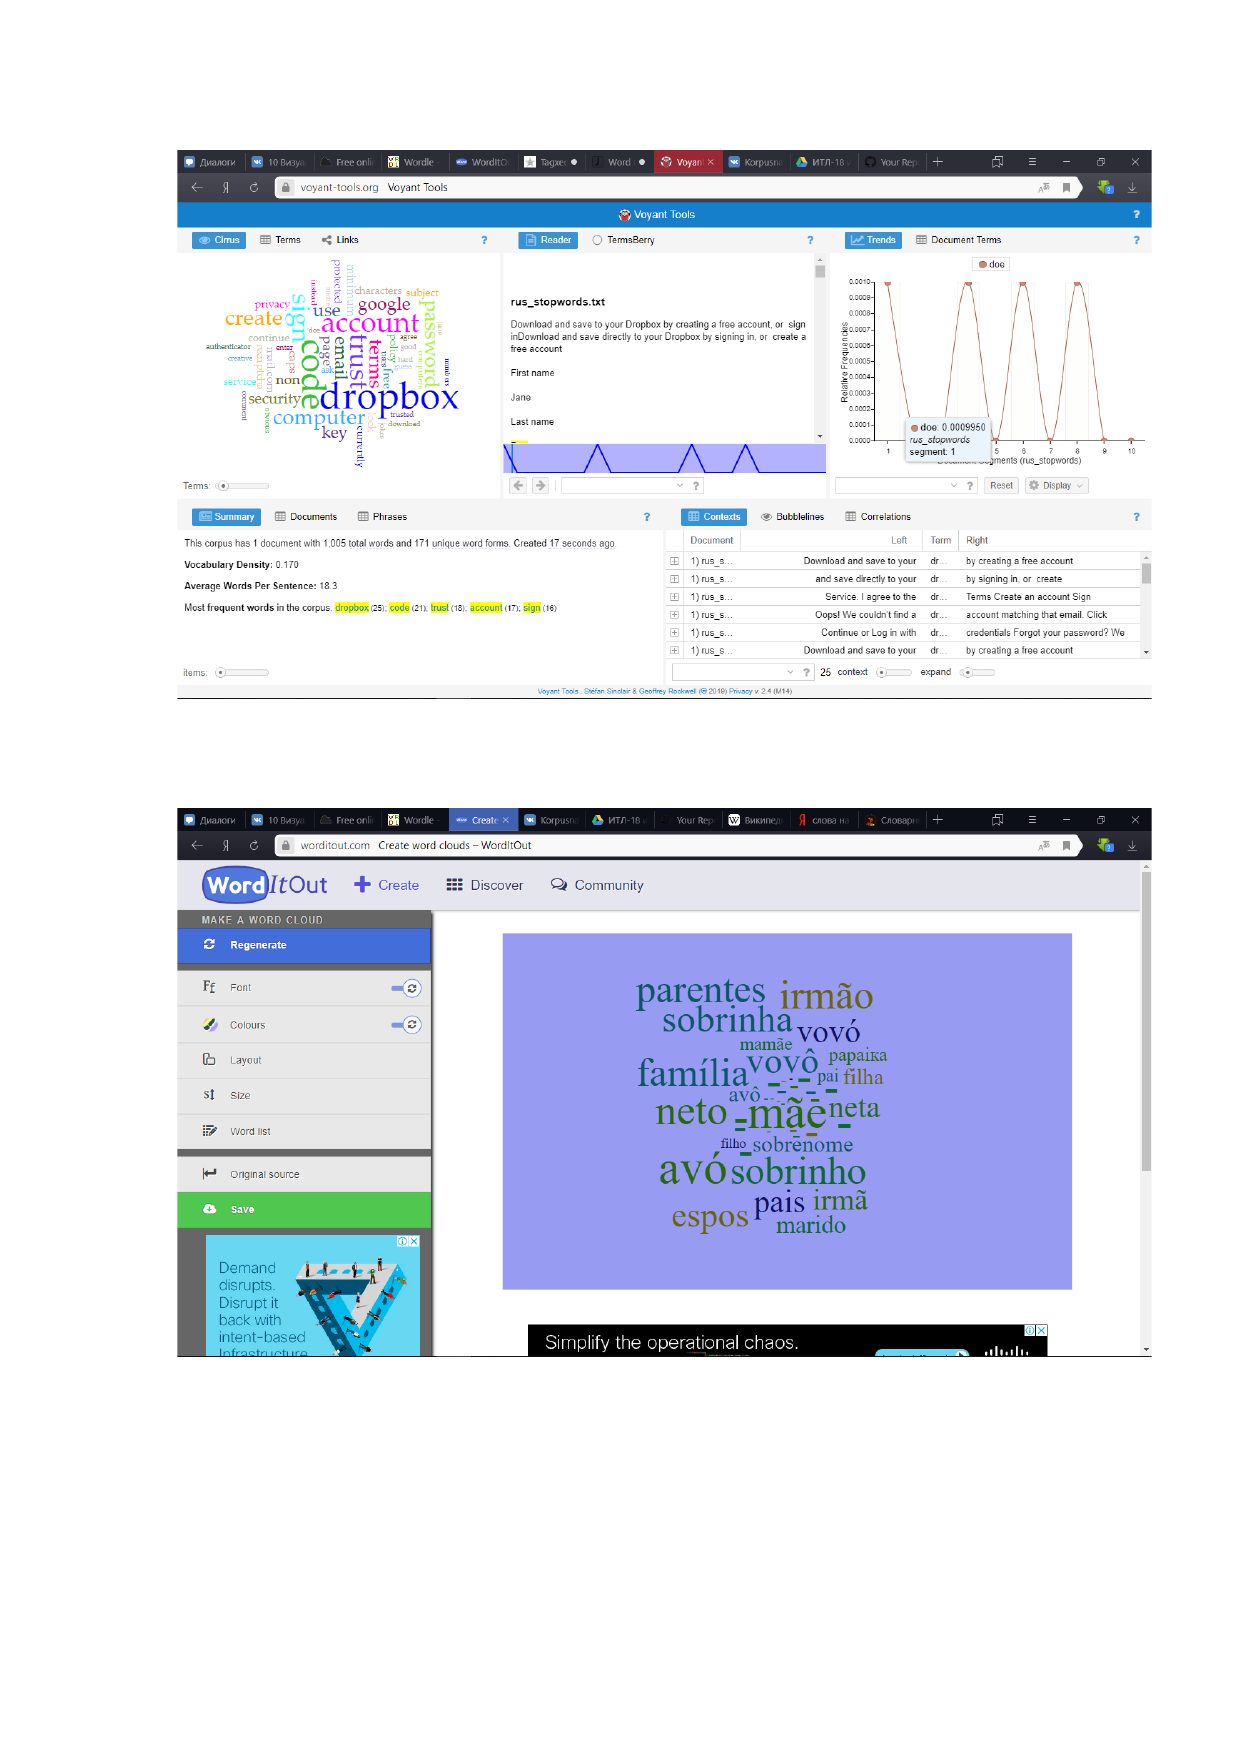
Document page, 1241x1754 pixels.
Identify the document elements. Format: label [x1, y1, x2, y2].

picture [177, 808, 1152, 1357]
picture [385, 1293, 393, 1299]
picture [177, 150, 1152, 699]
picture [310, 1289, 318, 1294]
picture [328, 1293, 336, 1298]
